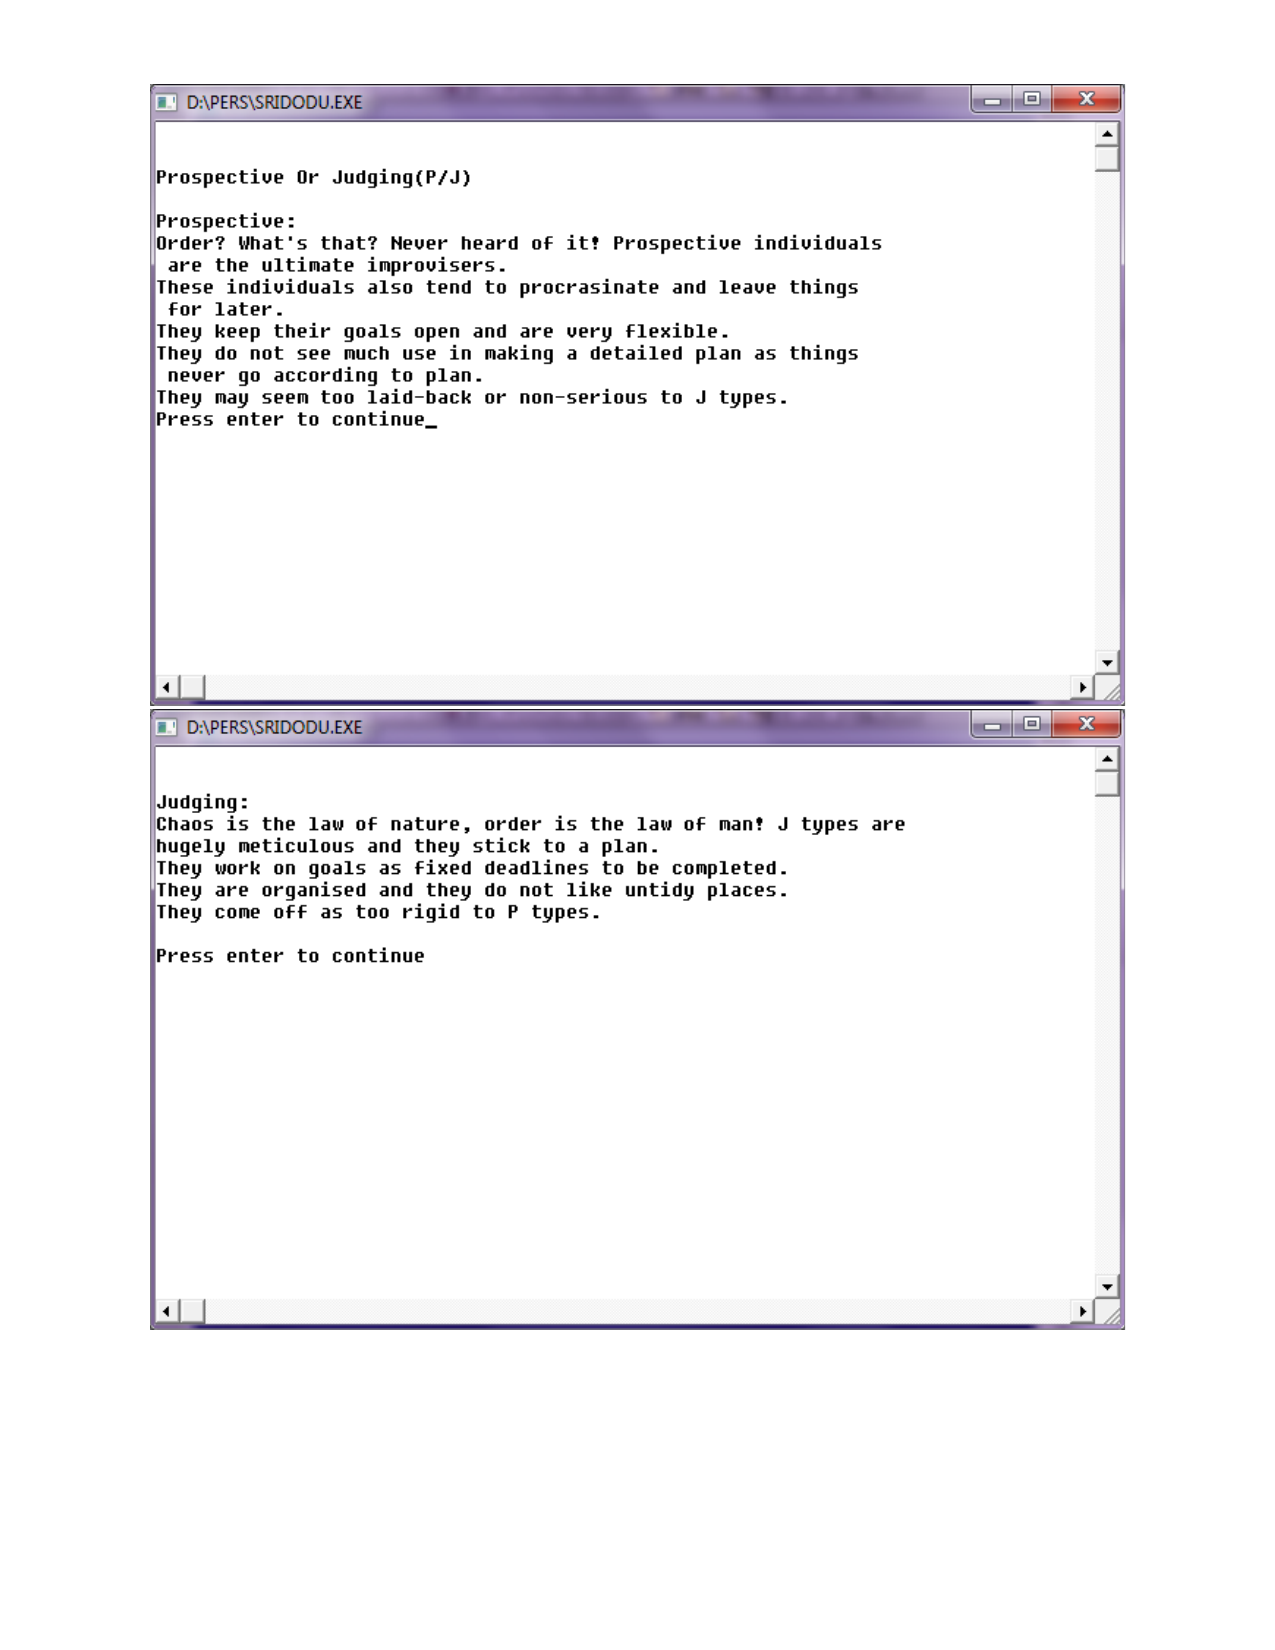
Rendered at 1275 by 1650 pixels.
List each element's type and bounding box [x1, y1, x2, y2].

picture [150, 84, 1125, 706]
picture [150, 709, 1125, 1330]
